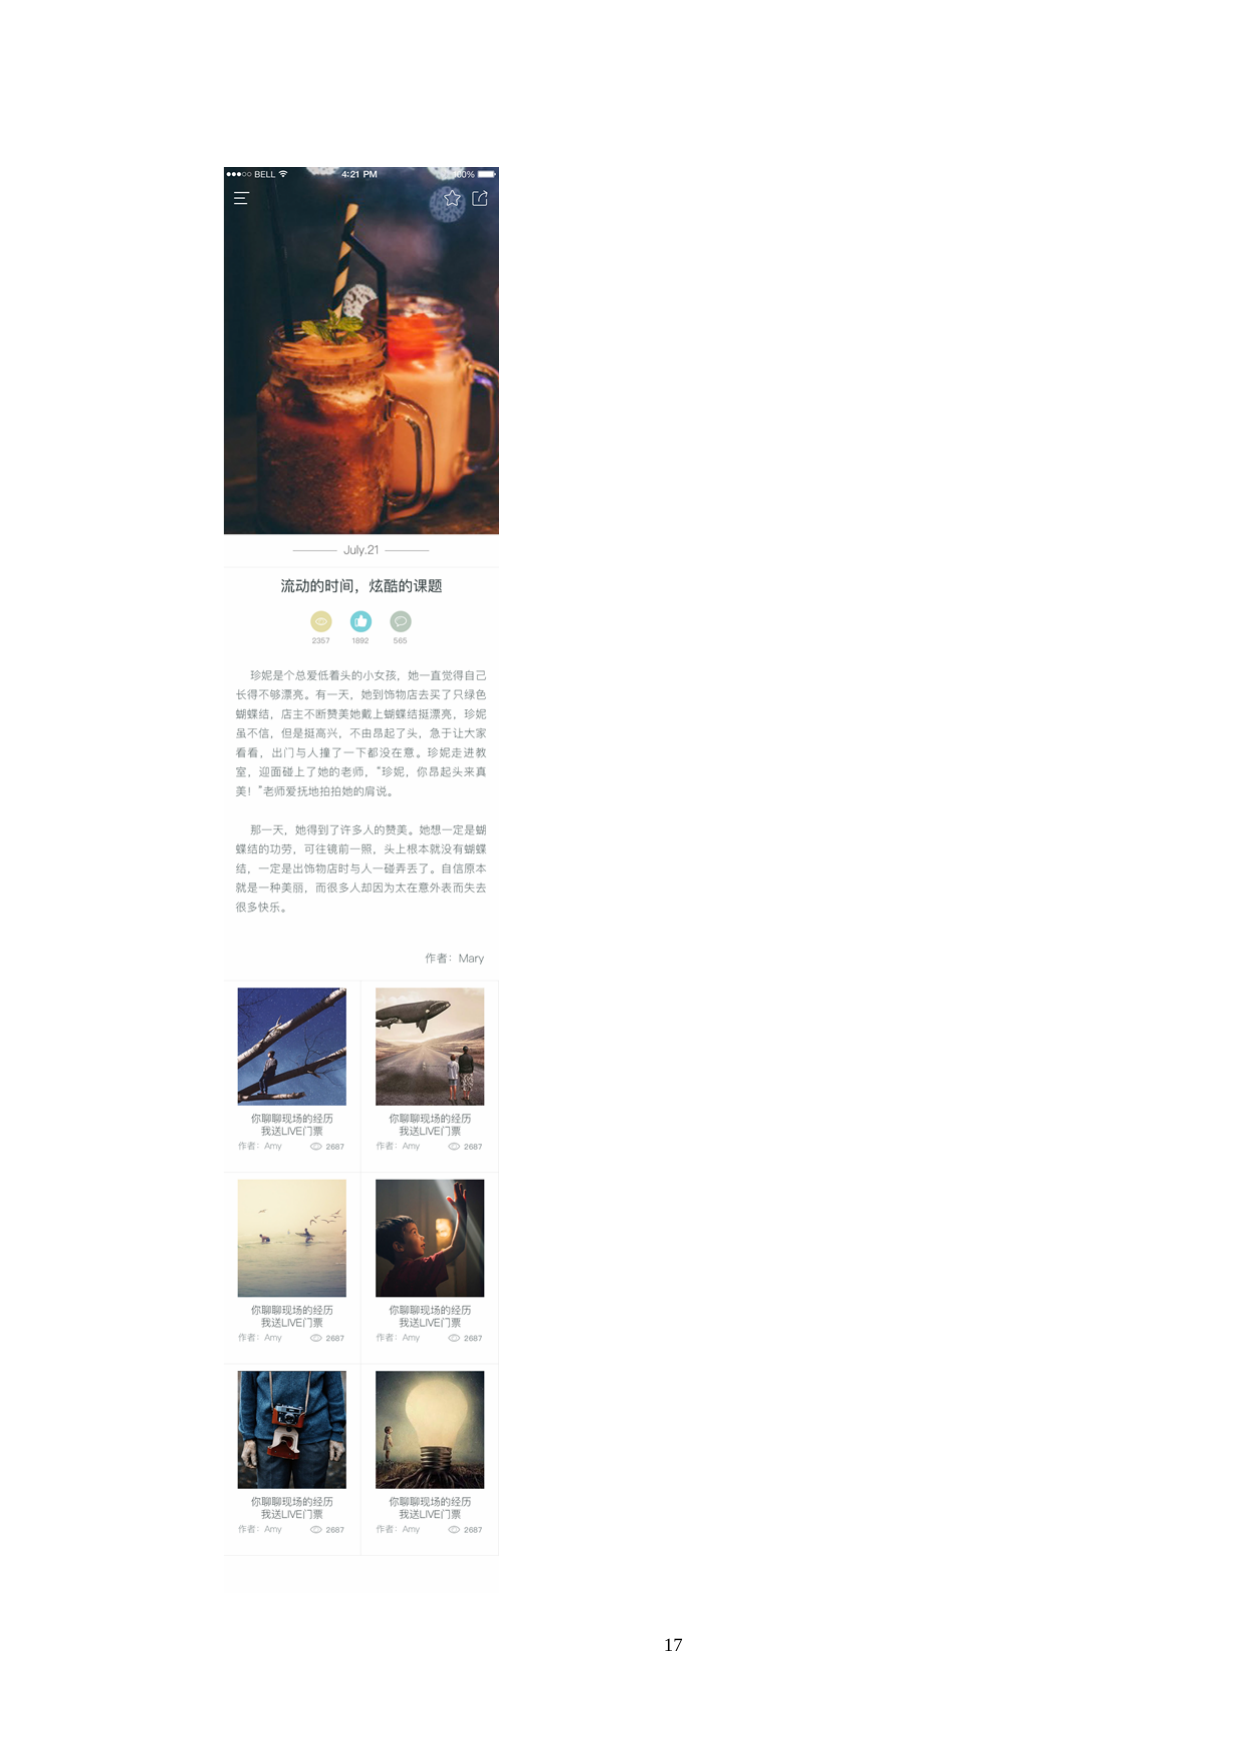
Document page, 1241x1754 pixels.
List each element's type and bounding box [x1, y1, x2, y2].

picture [223, 167, 499, 1593]
